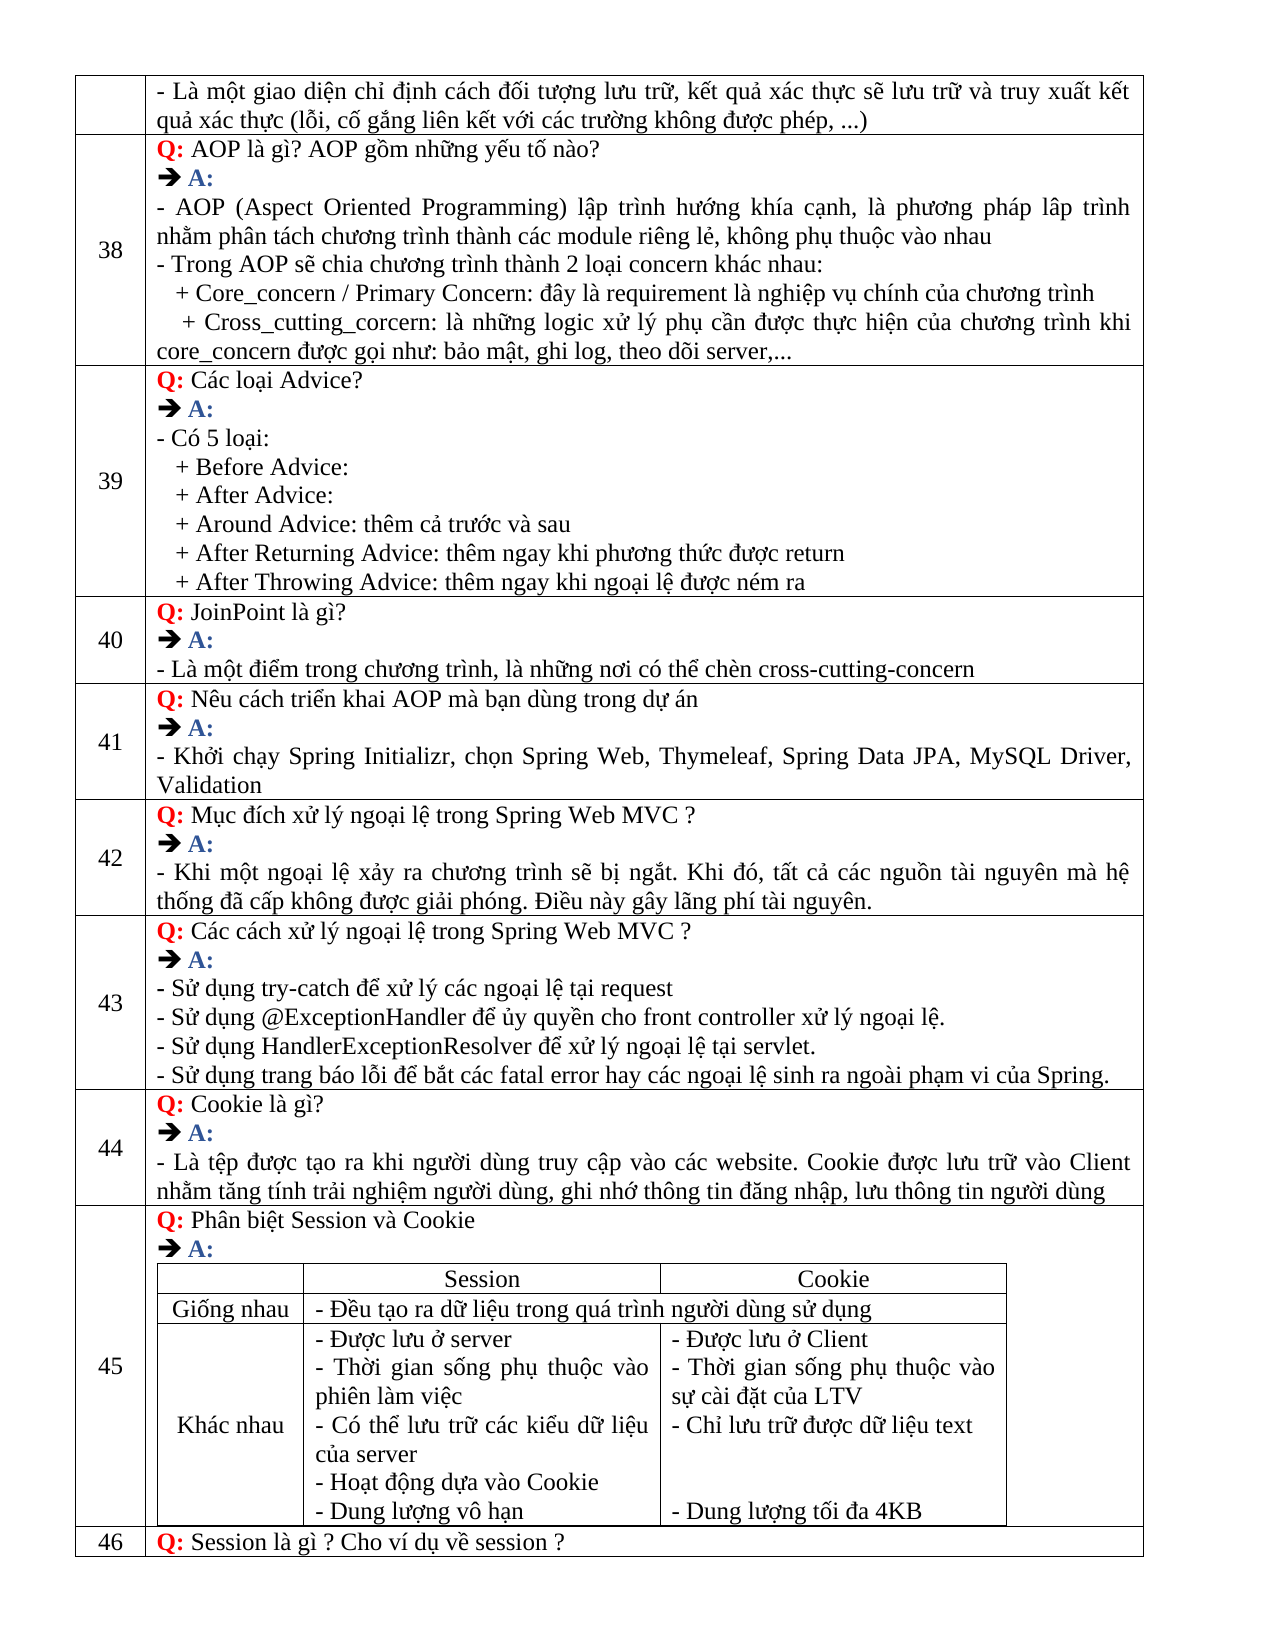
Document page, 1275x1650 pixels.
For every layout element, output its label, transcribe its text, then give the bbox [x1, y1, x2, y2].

table_cell 41 [76, 684, 145, 799]
table_cell Q: AOP là gì? AOP gồm những yếu tố nào? A: - AOP (Aspect Oriented Programming) lập trình hướng khía cạnh, là phương pháp lâp trình nhằm phân tách chương trình thành các module riêng lẻ, không phụ thuộc vào nhau - Trong AOP sẽ chia chương trình thành 2 loại concern khác nhau: + Core_concern / Primary Concern: đây là requirement là nghiệp vụ chính của chương trình + Cross_cutting_corcern: là những logic xử lý phụ cần được thực hiện của chương trình khi core_concern được gọi như: bảo mật, ghi log, theo dõi server,... [146, 135, 1143, 364]
table_cell 44 [76, 1090, 145, 1204]
table_cell Q: Mục đích xử lý ngoại lệ trong Spring Web MVC ? A: - Khi một ngoại lệ xảy ra chương trình sẽ bị ngắt. Khi đó, tất cả các nguồn tài nguyên mà hệ thống đã cấp không được giải phóng. Điều này gây lãng phí tài nguyên. [146, 800, 1143, 915]
table_cell 45 [76, 1206, 145, 1526]
table_cell 42 [76, 800, 145, 915]
table_cell 46 [76, 1527, 145, 1556]
table_cell 38 [76, 135, 145, 364]
table_cell 37 [76, 76, 145, 133]
table_cell Q: Các cách xử lý ngoại lệ trong Spring Web MVC ? A: - Sử dụng try-catch để xử lý các ngoại lệ tại request - Sử dụng @ExceptionHandler để ủy quyền cho front controller xử lý ngoại lệ. - Sử dụng HandlerExceptionResolver để xử lý ngoại lệ tại servlet. - Sử dụng trang báo lỗi để bắt các fatal error hay các ngoại lệ sinh ra ngoài phạm vi của Spring. [146, 916, 1143, 1088]
table_cell Q: JoinPoint là gì? A: - Là một điểm trong chương trình, là những nơi có thể chèn cross-cutting-concern [146, 597, 1143, 683]
table_cell Q: Các loại Advice? A: - Có 5 loại: + Before Advice: + After Advice: + Around Advice: thêm cả trước và sau + After Returning Advice: thêm ngay khi phương thức được return + After Throwing Advice: thêm ngay khi ngoại lệ được ném ra [146, 366, 1143, 596]
table_cell 40 [76, 597, 145, 683]
table_cell Q: Cookie là gì? A: - Là tệp được tạo ra khi người dùng truy cập vào các website. Cookie được lưu trữ vào Client nhằm tăng tính trải nghiệm người dùng, ghi nhớ thông tin đăng nhập, lưu thông tin người dùng [146, 1090, 1143, 1204]
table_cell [146, 1527, 1143, 1556]
table_cell Q: Phân biệt Session và Cookie A: [146, 1206, 1143, 1526]
table_cell Q: Nêu cách triển khai AOP mà bạn dùng trong dự án A: - Khởi chạy Spring Initializr, chọn Spring Web, Thymeleaf, Spring Data JPA, MySQL Driver, Validation [146, 684, 1143, 799]
table_cell 39 [76, 366, 145, 596]
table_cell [146, 76, 1143, 133]
table_cell 43 [76, 916, 145, 1088]
